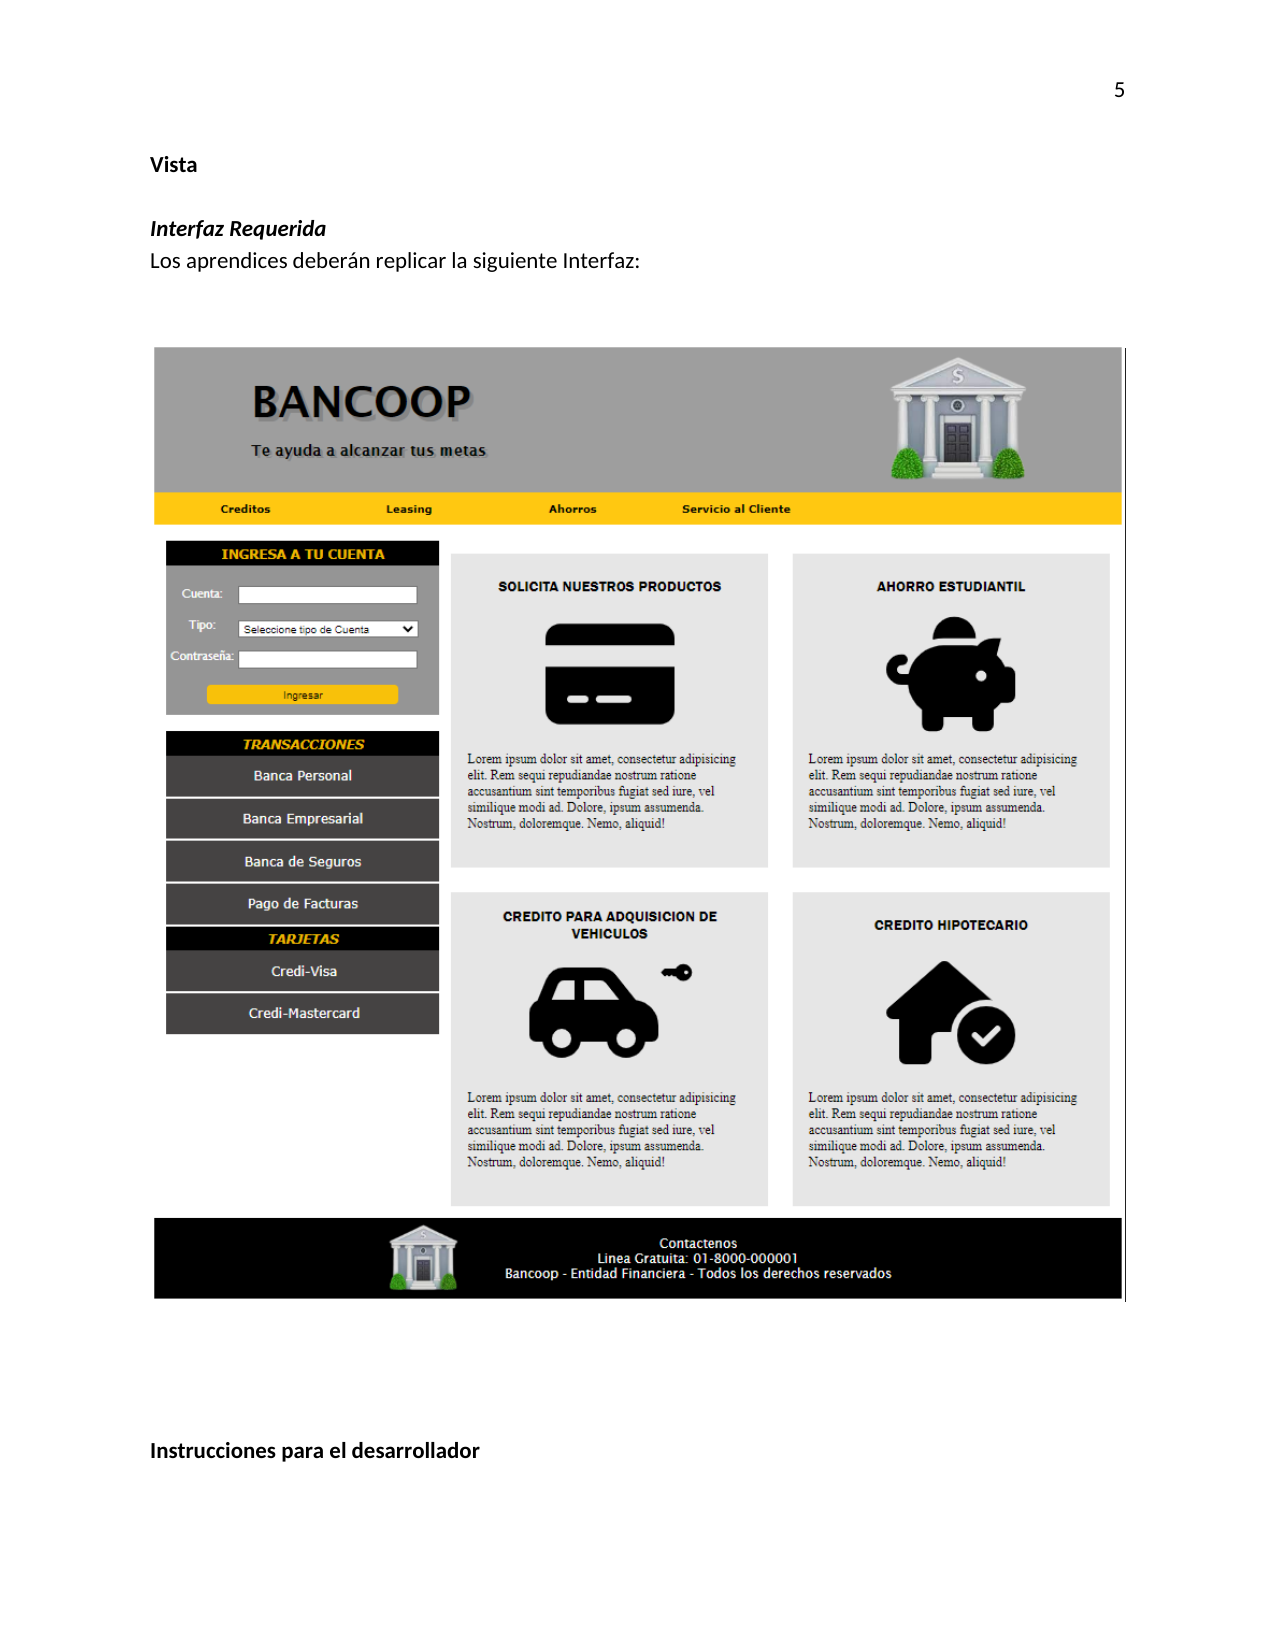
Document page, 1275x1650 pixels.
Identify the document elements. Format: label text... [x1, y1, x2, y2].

subtitle Vista [150, 150, 1125, 178]
picture [150, 343, 1125, 1304]
subtitle Instrucciones para el desarrollador [150, 1436, 1125, 1464]
subtitle Interfaz Requerida [150, 214, 1125, 242]
text Los aprendices deberán replicar la siguiente Interfaz: [150, 247, 1125, 274]
